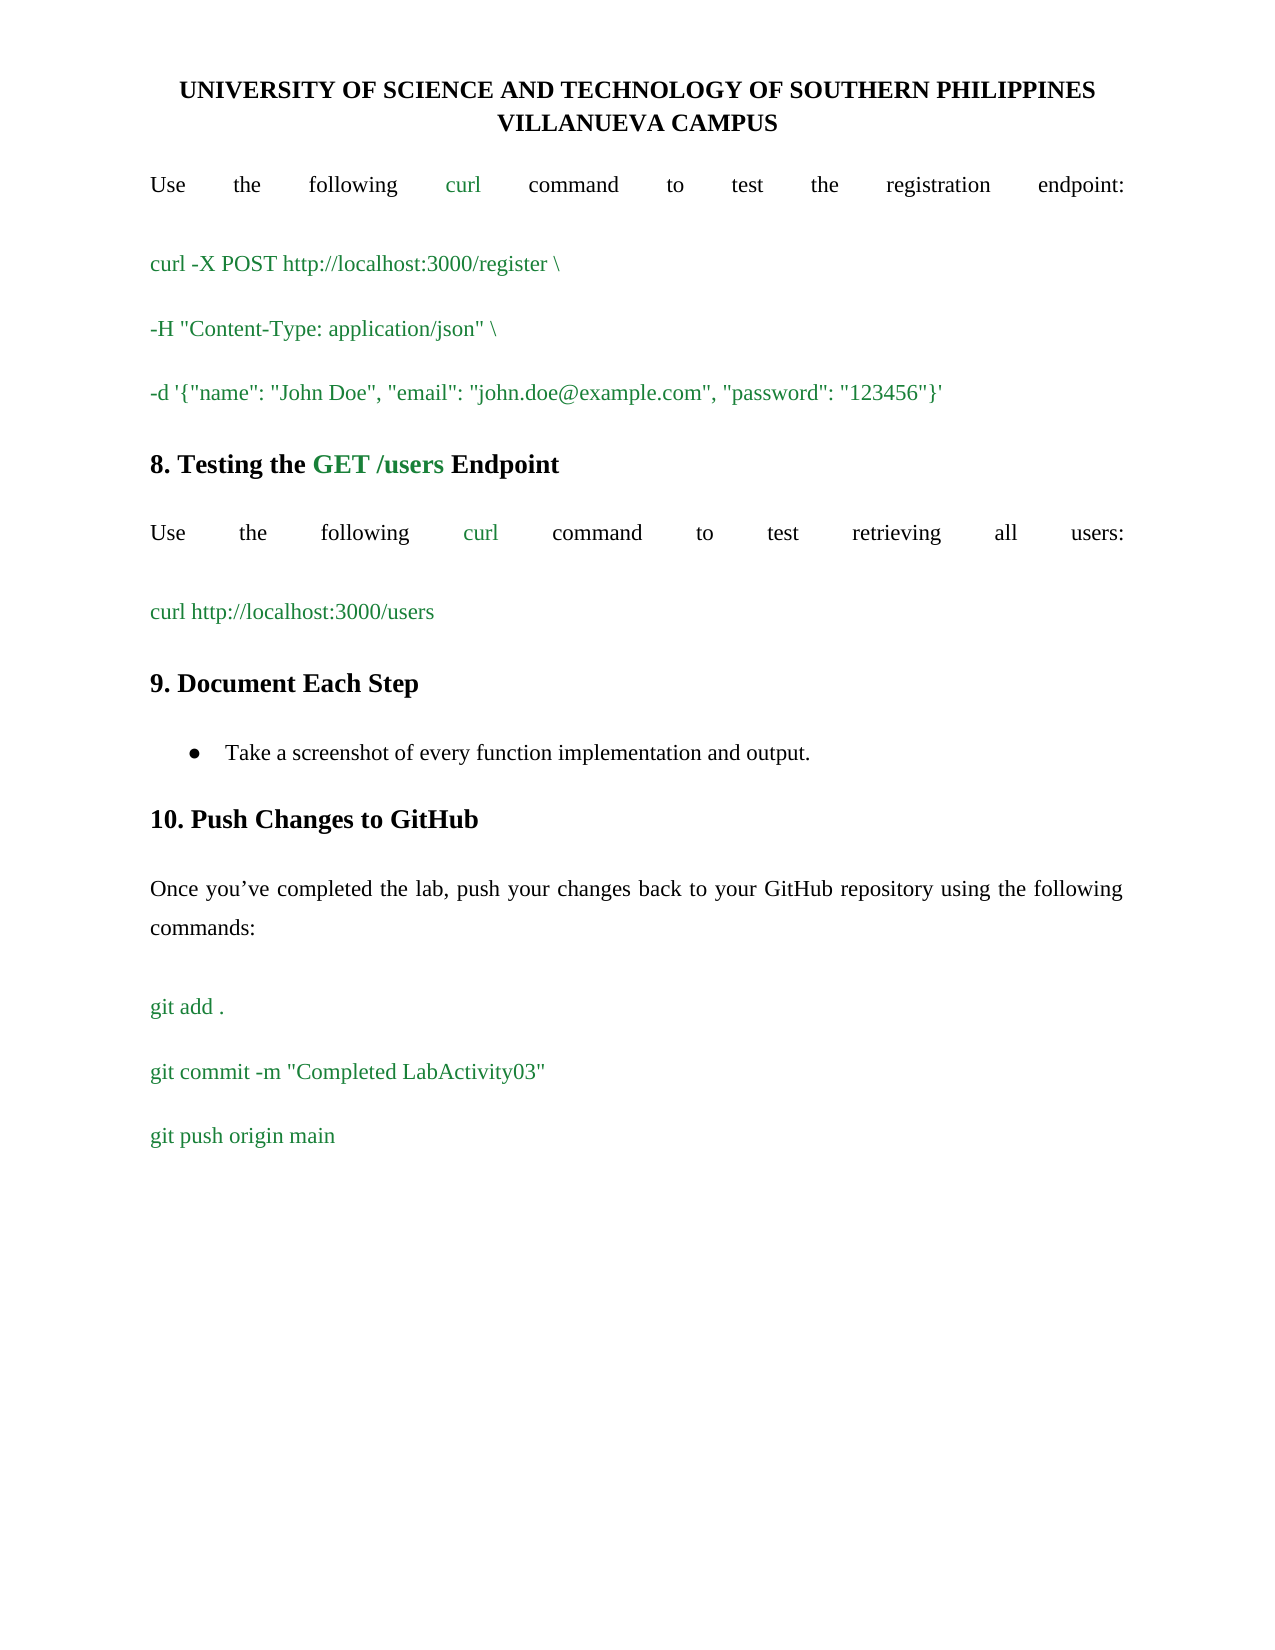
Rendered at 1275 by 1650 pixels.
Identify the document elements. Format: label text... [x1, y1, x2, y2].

subtitle 9. Document Each Step [150, 667, 1125, 698]
text 10. Push Changes to GitHub [150, 803, 1125, 834]
text -d '{"name": "John Doe", "email": "john.doe@example.com", "password": "123456"}' [150, 379, 1125, 406]
text Once you’ve completed the lab, push your changes back to your GitHub repository using the following commands: git add . [150, 875, 1125, 1020]
list Take a screenshot of every function implementation and output. [187, 739, 1125, 765]
subtitle 8. Testing the GET /users Endpoint [150, 448, 1125, 479]
text -H "Content-Type: application/json" \ [150, 315, 1125, 341]
text git commit -m "Completed LabActivity03" [150, 1058, 1125, 1084]
text git push origin main [150, 1122, 1125, 1149]
text Use the following curl command to test the registration endpoint: curl -X POST http://localhost:3000/register \ [150, 171, 1125, 277]
text Use the following curl command to test retrieving all users: curl http://localhost:3000/users [150, 519, 1125, 625]
